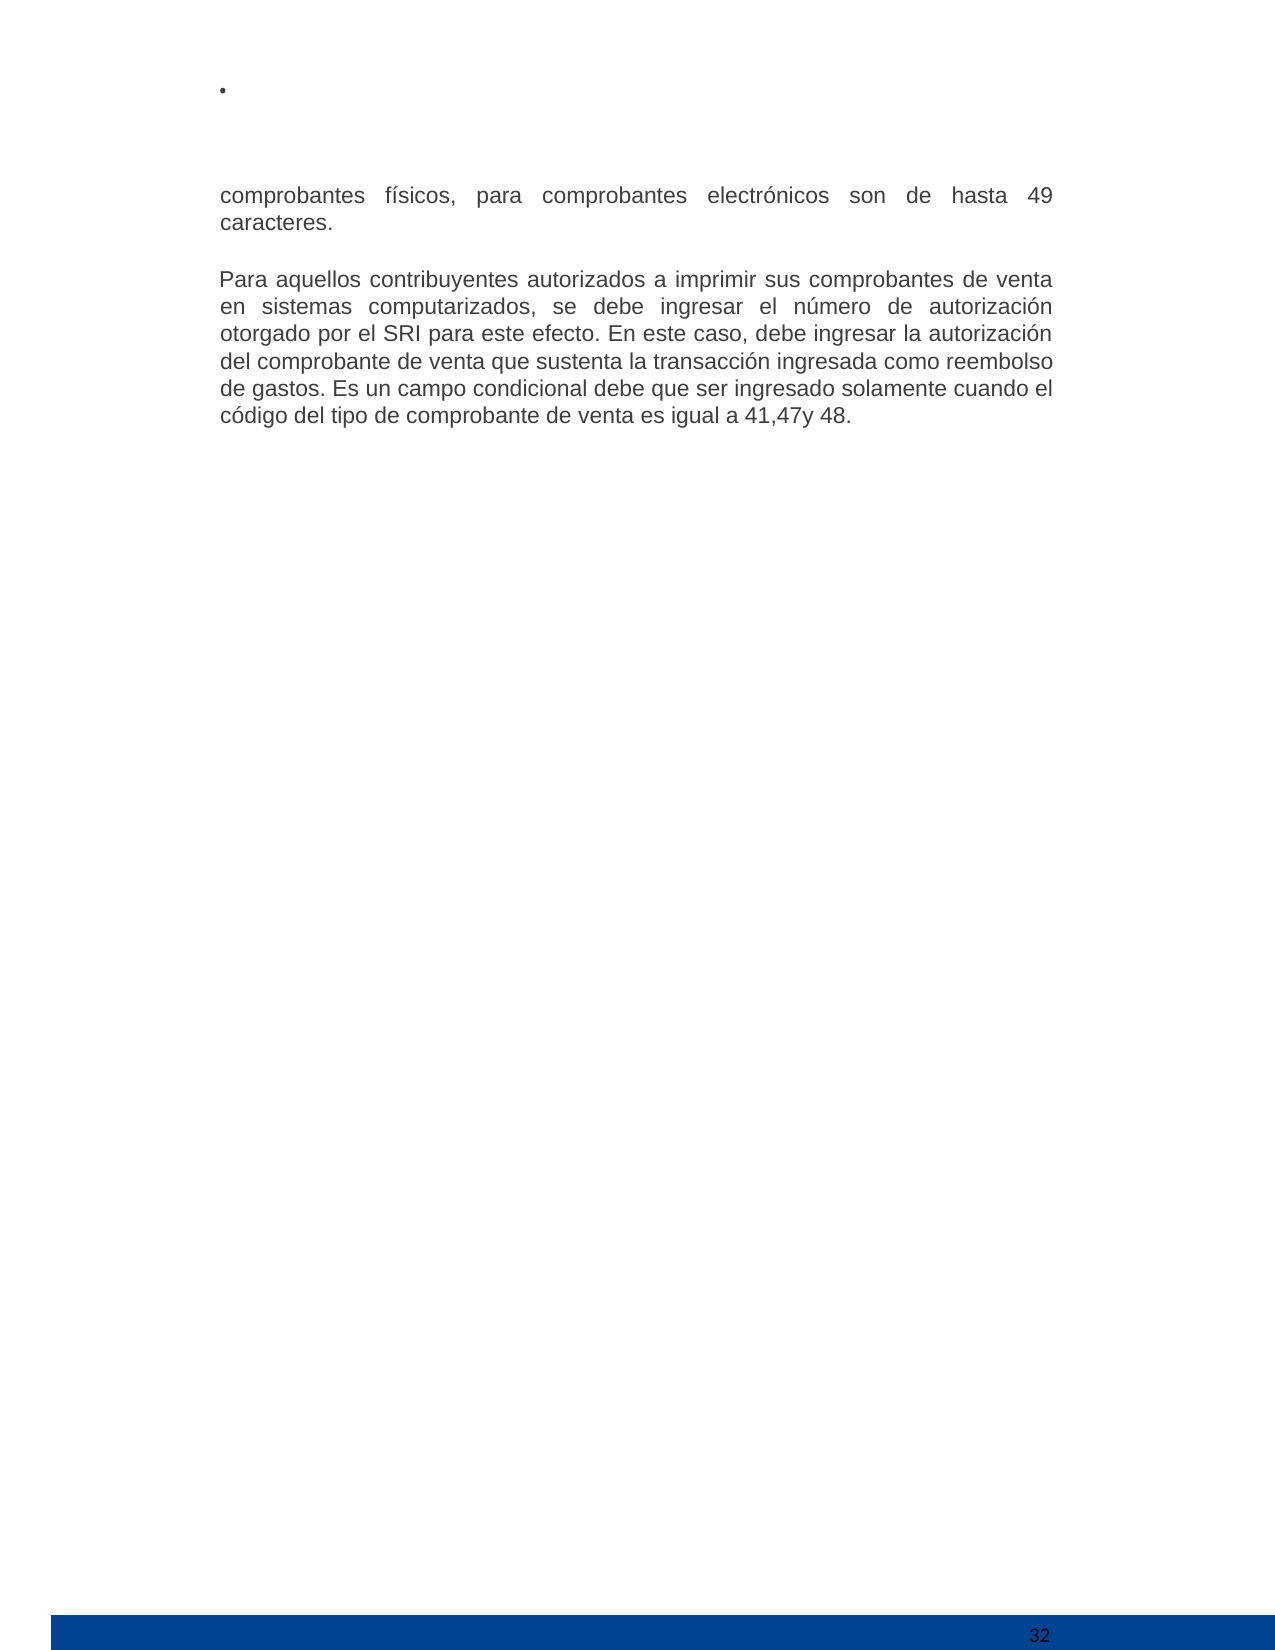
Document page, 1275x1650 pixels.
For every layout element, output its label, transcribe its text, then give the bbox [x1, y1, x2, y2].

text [219, 182, 1053, 236]
text Para aquellos contribuyentes autorizados a imprimir sus comprobantes de venta en sistemas computarizados, se debe ingresar el número de autorización otorgado por el SRI para este efecto. En este caso, debe ingresar la autorización del comprobante de venta que sustenta la transacción ingresada como reembolso de gastos. Es un campo condicional debe que ser ingresado solamente cuando el código del tipo de comprobante de venta es igual a 41,47y 48. [219, 266, 1053, 429]
